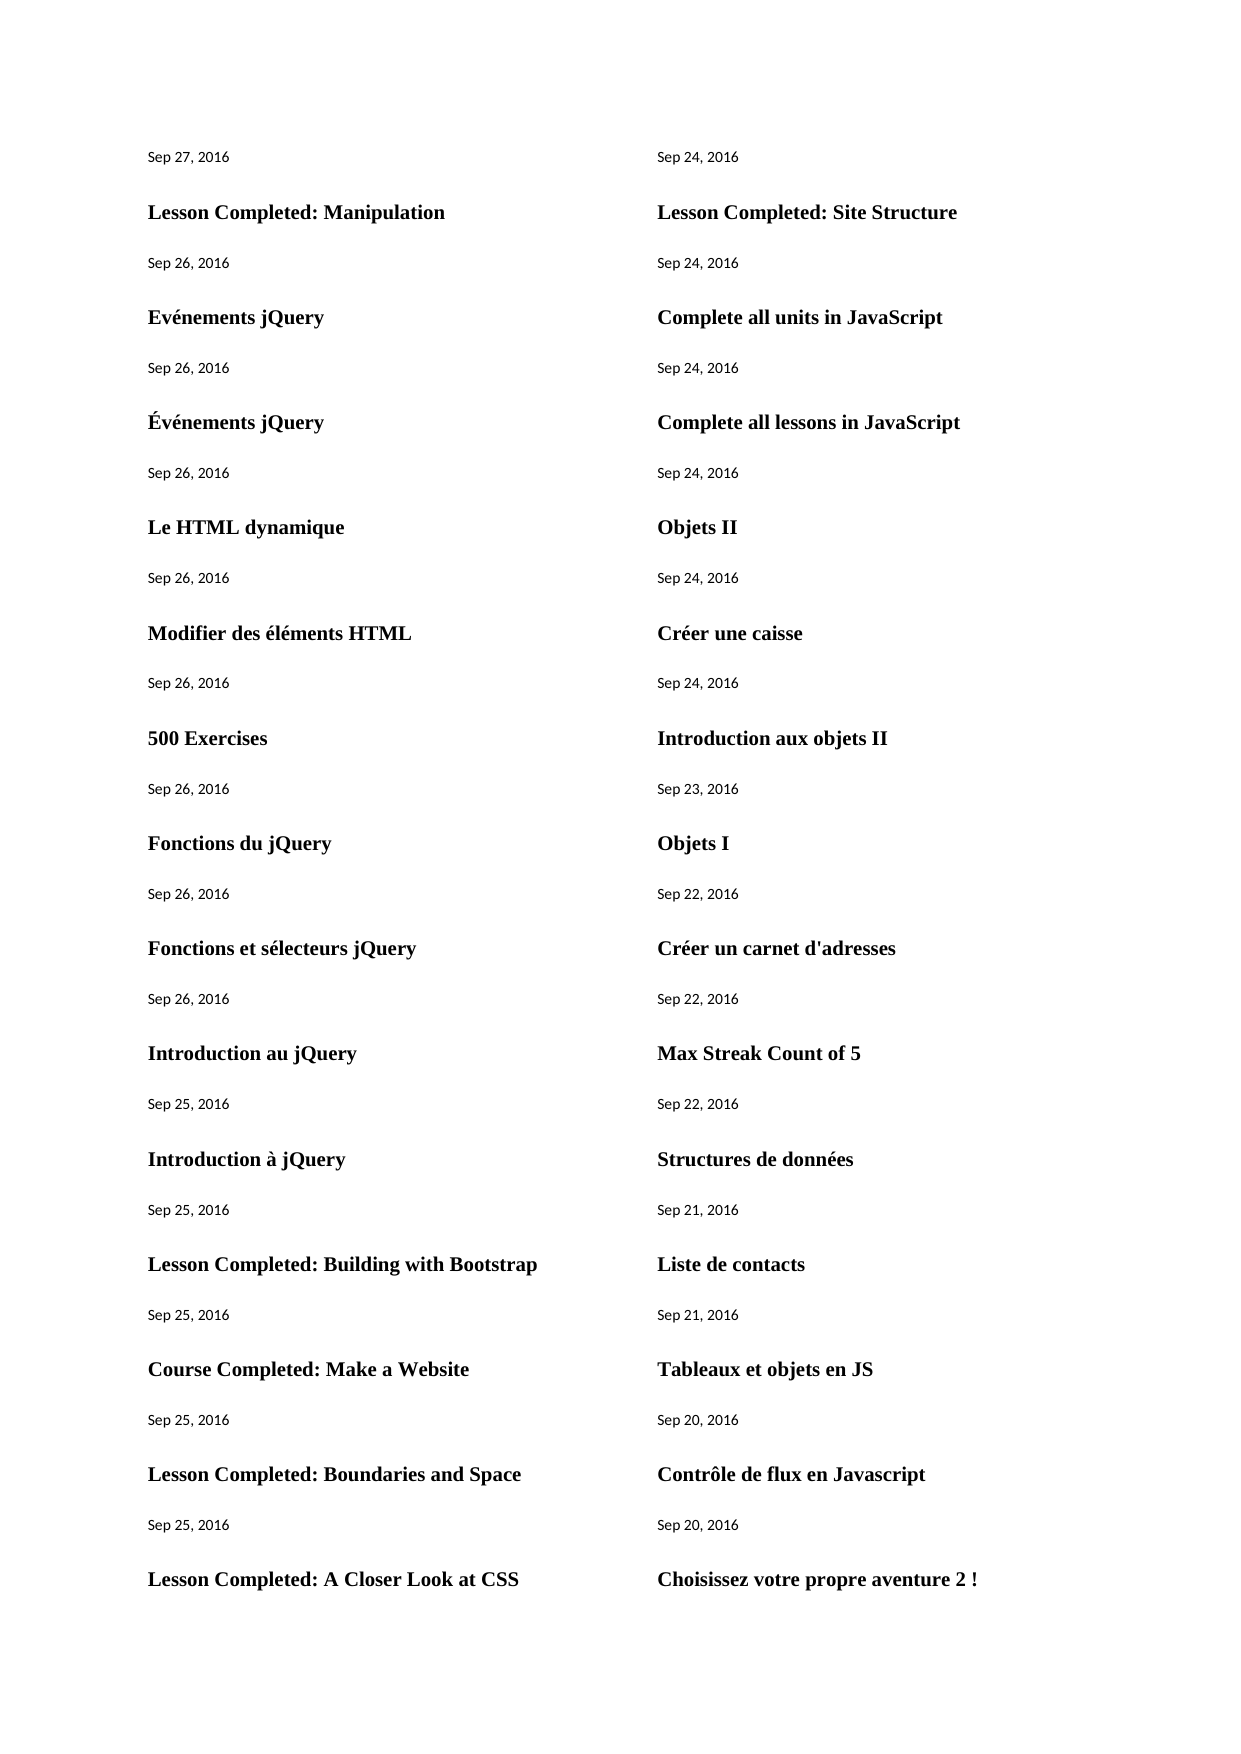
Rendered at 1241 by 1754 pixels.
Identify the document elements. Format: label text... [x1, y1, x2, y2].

subtitle Complete all units in JavaScript [657, 305, 1093, 329]
subtitle Tableaux et objets en JS [657, 1357, 1093, 1381]
subtitle Introduction au jQuery [148, 1041, 583, 1065]
subtitle 500 Exercises [148, 726, 583, 750]
subtitle Modifier des éléments HTML [148, 620, 583, 644]
text Sep 24, 2016 [657, 358, 1093, 377]
text Sep 26, 2016 [148, 779, 583, 798]
subtitle Introduction à jQuery [148, 1146, 583, 1171]
text Sep 23, 2016 [657, 779, 1093, 798]
text Sep 22, 2016 [657, 884, 1093, 903]
subtitle Course Completed: Make a Website [148, 1357, 583, 1381]
subtitle Le HTML dynamique [148, 515, 583, 539]
subtitle Lesson Completed: Boundaries and Space [148, 1462, 583, 1486]
subtitle Fonctions et sélecteurs jQuery [148, 936, 583, 960]
text Sep 25, 2016 [148, 1410, 583, 1429]
text Sep 26, 2016 [148, 568, 583, 587]
text Sep 26, 2016 [148, 253, 583, 272]
text Sep 22, 2016 [657, 989, 1093, 1008]
subtitle Lesson Completed: Manipulation [148, 199, 583, 224]
text Sep 26, 2016 [148, 463, 583, 482]
text Sep 20, 2016 [657, 1410, 1093, 1429]
text Sep 24, 2016 [657, 568, 1093, 587]
text Sep 26, 2016 [148, 989, 583, 1008]
text Sep 24, 2016 [657, 148, 1093, 167]
text Sep 26, 2016 [148, 884, 583, 903]
subtitle Introduction aux objets II [657, 726, 1093, 750]
subtitle Lesson Completed: Site Structure [657, 199, 1093, 224]
text Sep 22, 2016 [657, 1094, 1093, 1113]
subtitle Complete all lessons in JavaScript [657, 410, 1093, 434]
subtitle Max Streak Count of 5 [657, 1041, 1093, 1065]
subtitle Structures de données [657, 1146, 1093, 1171]
subtitle Evénements jQuery [148, 305, 583, 329]
text Sep 21, 2016 [657, 1305, 1093, 1324]
text Sep 24, 2016 [657, 674, 1093, 693]
subtitle Lesson Completed: A Closer Look at CSS [148, 1567, 583, 1591]
subtitle Objets II [657, 515, 1093, 539]
text Sep 21, 2016 [657, 1200, 1093, 1219]
text Sep 24, 2016 [657, 463, 1093, 482]
text Sep 24, 2016 [657, 253, 1093, 272]
subtitle Événements jQuery [148, 410, 583, 434]
subtitle Lesson Completed: Building with Bootstrap [148, 1252, 583, 1276]
subtitle Créer un carnet d'adresses [657, 936, 1093, 960]
text Sep 25, 2016 [148, 1094, 583, 1113]
text Sep 25, 2016 [148, 1200, 583, 1219]
text Sep 26, 2016 [148, 674, 583, 693]
subtitle Liste de contacts [657, 1252, 1093, 1276]
text Sep 25, 2016 [148, 1305, 583, 1324]
subtitle Contrôle de flux en Javascript [657, 1462, 1093, 1486]
text Sep 27, 2016 [148, 148, 583, 167]
subtitle Objets I [657, 831, 1093, 855]
text Sep 25, 2016 [148, 1515, 583, 1534]
text Sep 26, 2016 [148, 358, 583, 377]
subtitle Fonctions du jQuery [148, 831, 583, 855]
subtitle Choisissez votre propre aventure 2 ! [657, 1567, 1093, 1591]
subtitle Créer une caisse [657, 620, 1093, 644]
text Sep 20, 2016 [657, 1515, 1093, 1534]
